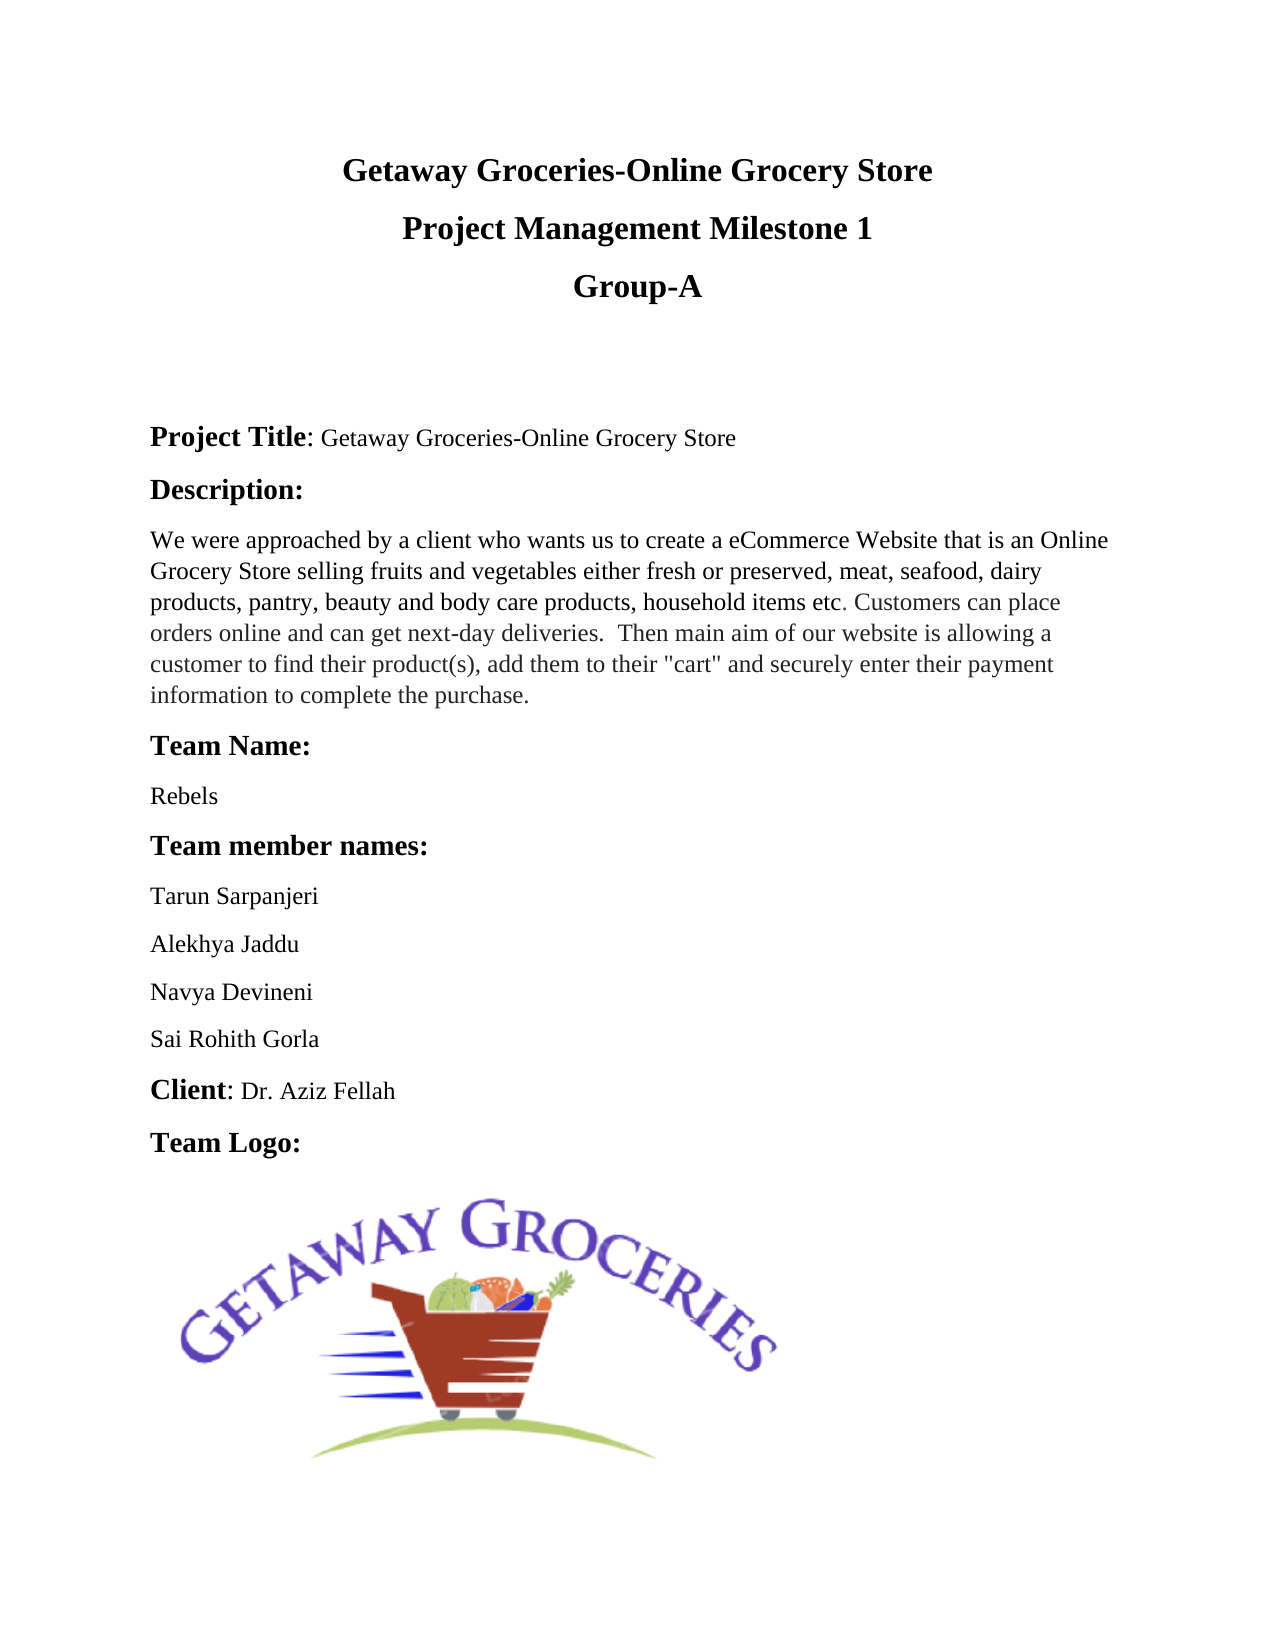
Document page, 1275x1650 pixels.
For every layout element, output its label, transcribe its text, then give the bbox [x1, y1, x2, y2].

text Description: [150, 472, 1125, 506]
text Sai Rohith Gorla [150, 1024, 1125, 1053]
picture [150, 1177, 791, 1467]
text Alekhya Jaddu [150, 929, 1125, 958]
text Navya Devineni [150, 977, 1125, 1006]
text We were approached by a client who wants us to create a eCommerce Website that is an Online Grocery Store selling fruits and vegetables either fresh or preserved, meat, seafood, dairy products, pantry, beauty and body care products, household items etc. Customers can place orders online and can get next-day deliveries. Then main aim of our website is allowing a customer to find their product(s), add them to their "cart" and securely enter their payment information to complete the purchase. [150, 525, 1125, 709]
text Team member names: [150, 828, 1125, 862]
text Team Logo: [150, 1125, 1125, 1158]
text Project Title: Getaway Groceries-Online Grocery Store [150, 419, 1125, 453]
text Client: Dr. Aziz Fellah [150, 1072, 1125, 1106]
text Rebels [150, 781, 1125, 809]
text Getaway Groceries-Online Grocery Store [150, 150, 1125, 188]
text Group-A [150, 266, 1125, 304]
text Project Management Milestone 1 [150, 208, 1125, 246]
text Team Name: [150, 728, 1125, 762]
text Tarun Sarpanjeri [150, 881, 1125, 910]
